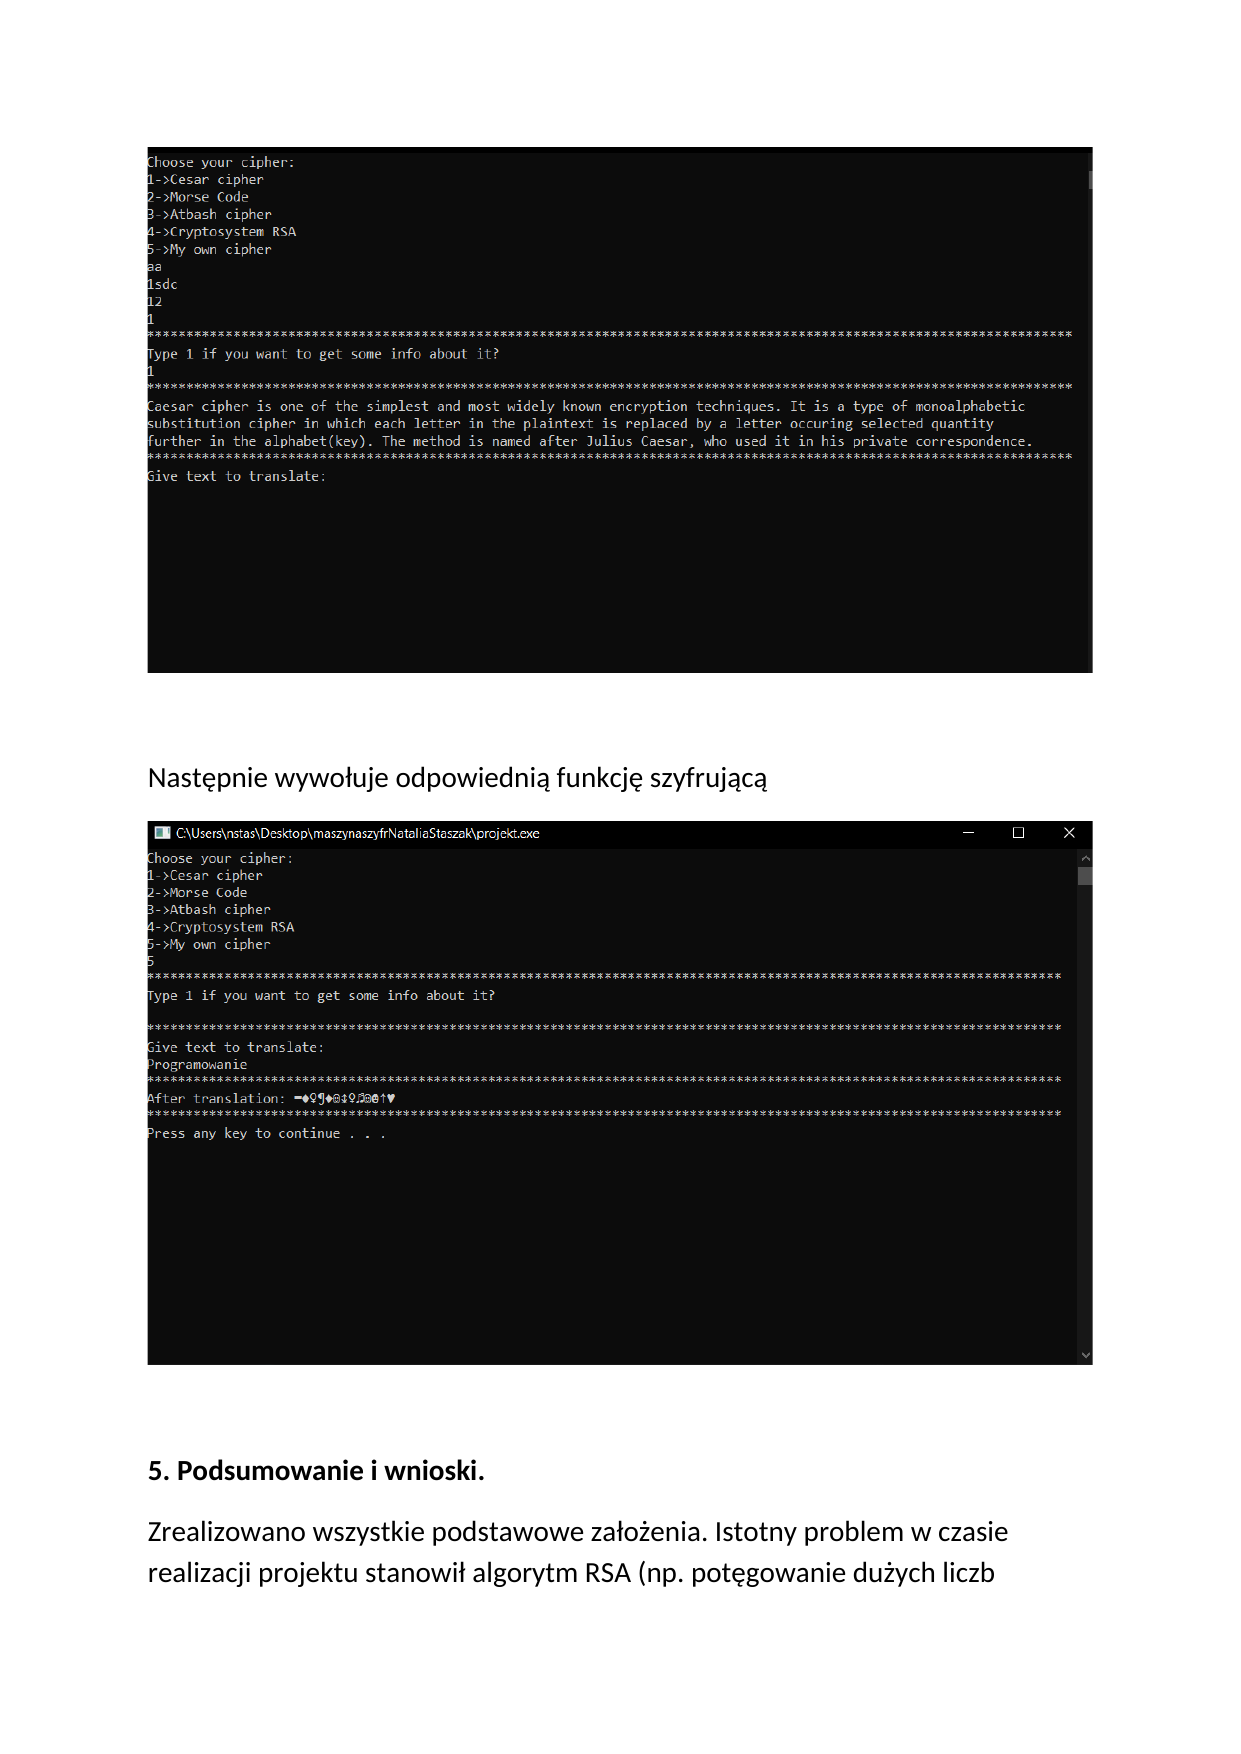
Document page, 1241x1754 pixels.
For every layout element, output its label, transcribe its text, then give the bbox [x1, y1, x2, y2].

picture [147, 821, 1093, 1365]
text Następnie wywołuje odpowiednią funkcję szyfrującą [148, 759, 1093, 795]
text 5. Podsumowanie i wnioski. [148, 1452, 1093, 1487]
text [148, 1513, 1093, 1590]
picture [147, 147, 1093, 673]
